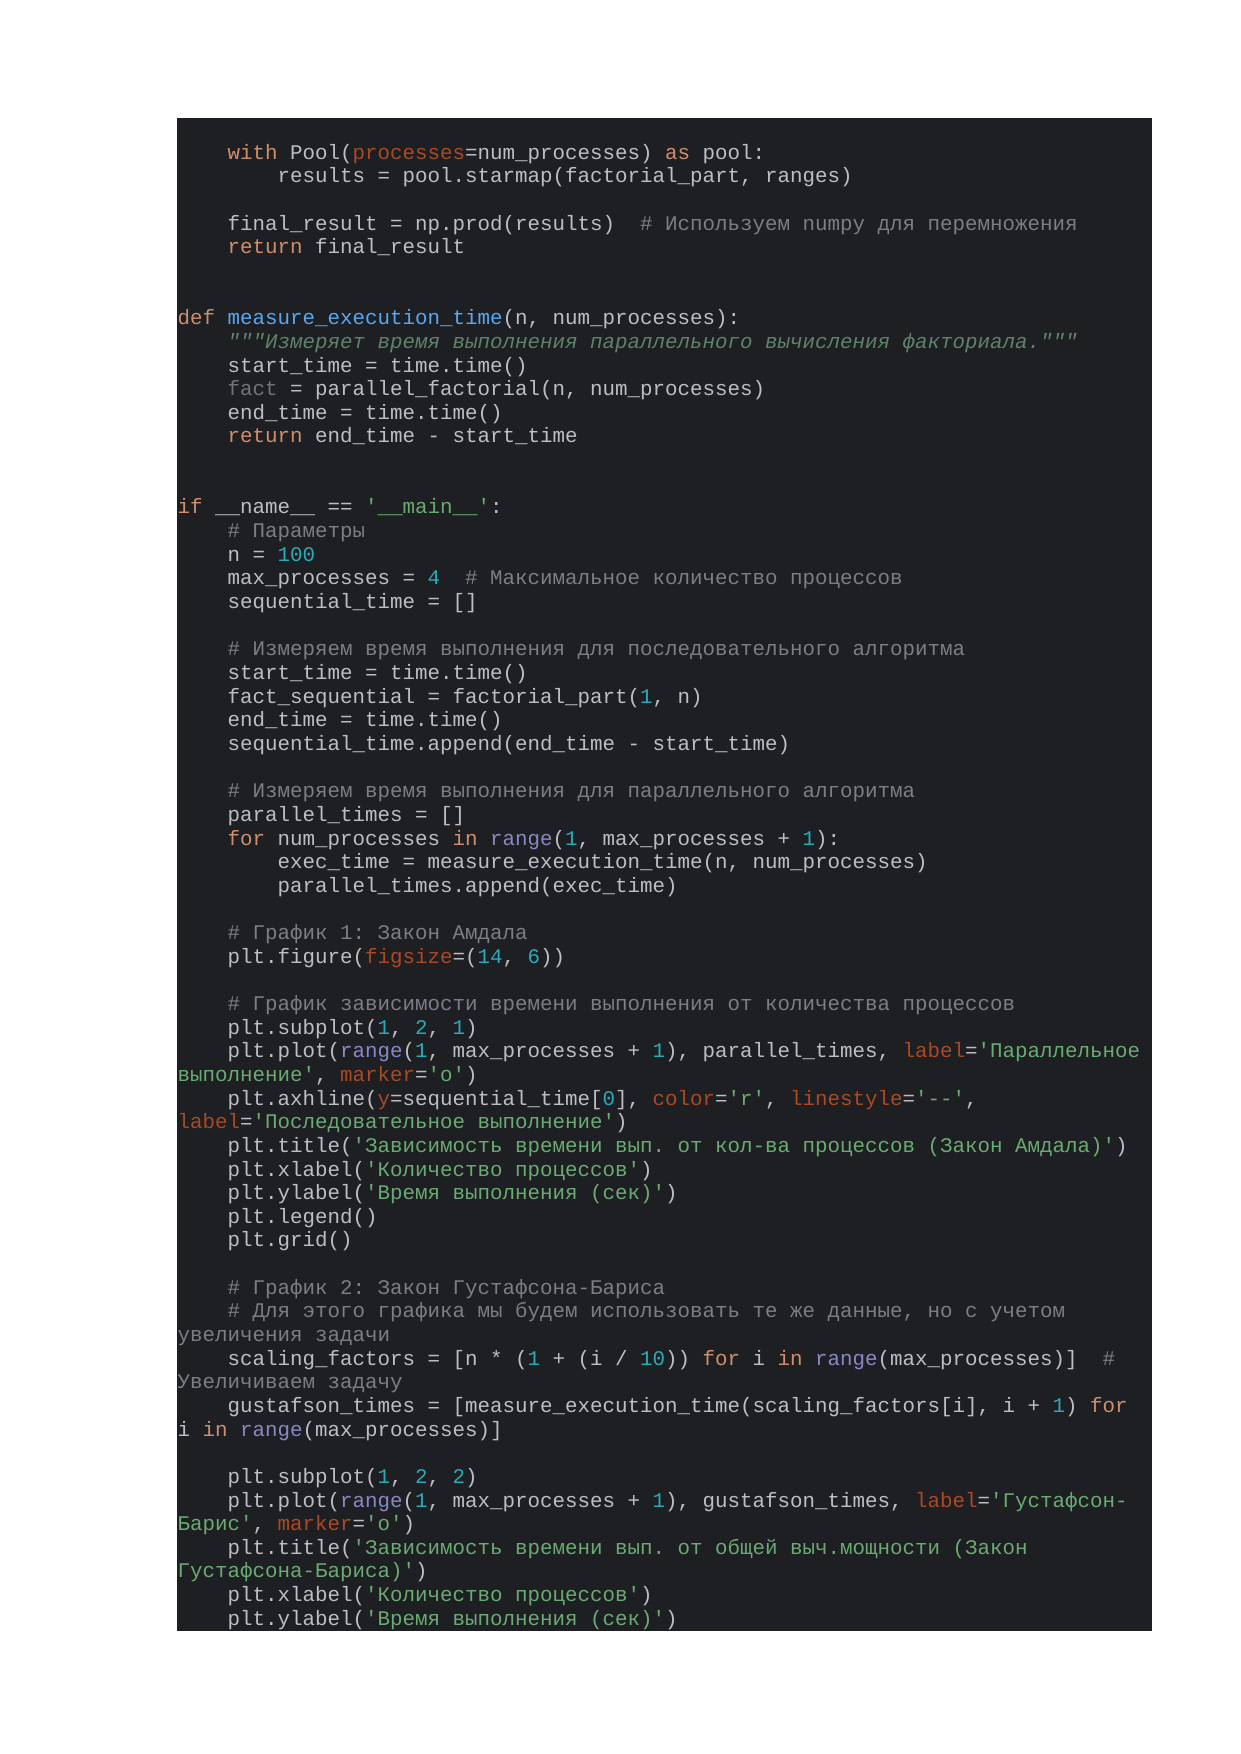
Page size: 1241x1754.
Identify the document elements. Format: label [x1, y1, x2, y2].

text [177, 118, 1152, 1631]
